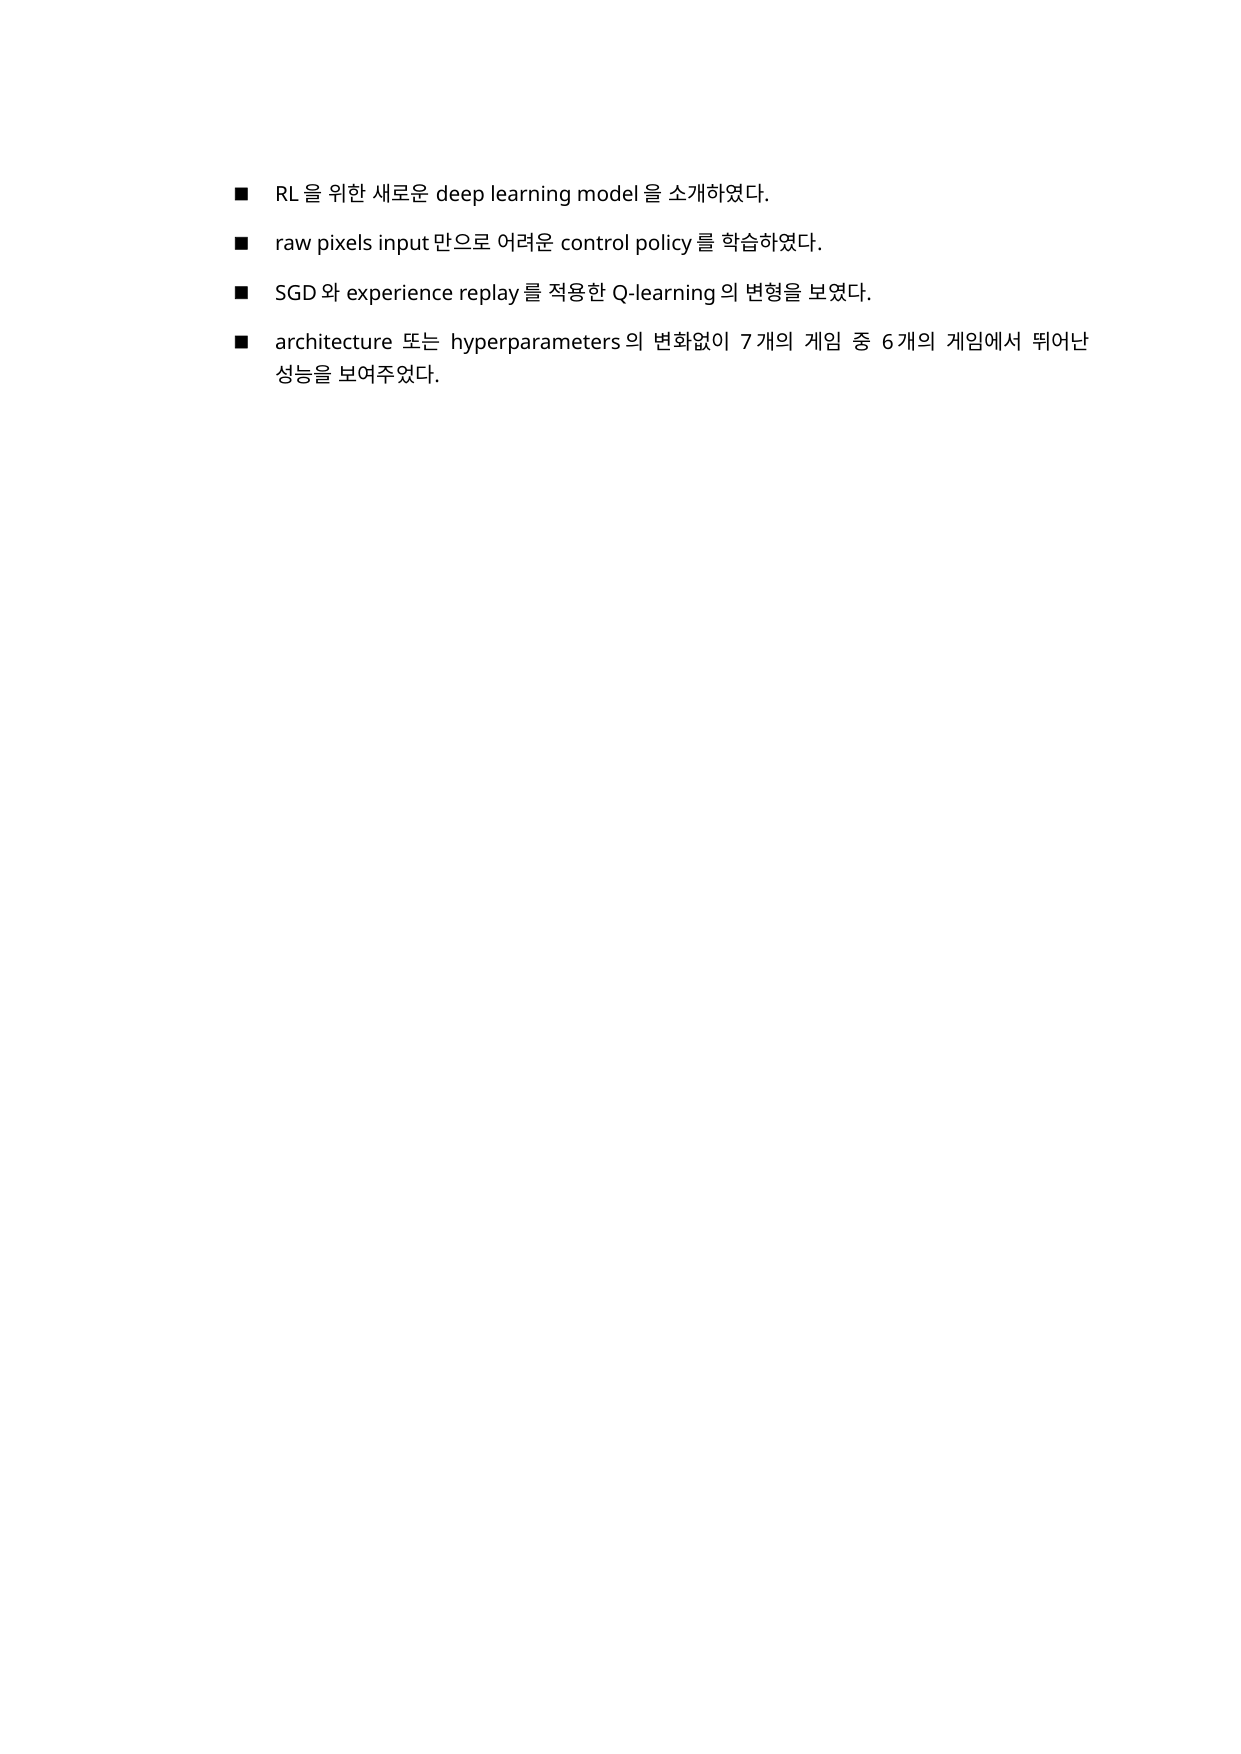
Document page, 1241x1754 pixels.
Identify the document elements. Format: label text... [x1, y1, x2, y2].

list SGD와 experience replay를 적용한 Q-learning의 변형을 보였다. [233, 276, 1090, 306]
list RL을 위한 새로운 deep learning model을 소개하였다. [233, 177, 1090, 207]
list architecture 또는 hyperparameters의 변화없이 7개의 게임 중 6개의 게임에서 뛰어난 성능을 보여주었다. [233, 325, 1090, 388]
list raw pixels input만으로 어려운 control policy를 학습하였다. [233, 227, 1090, 257]
